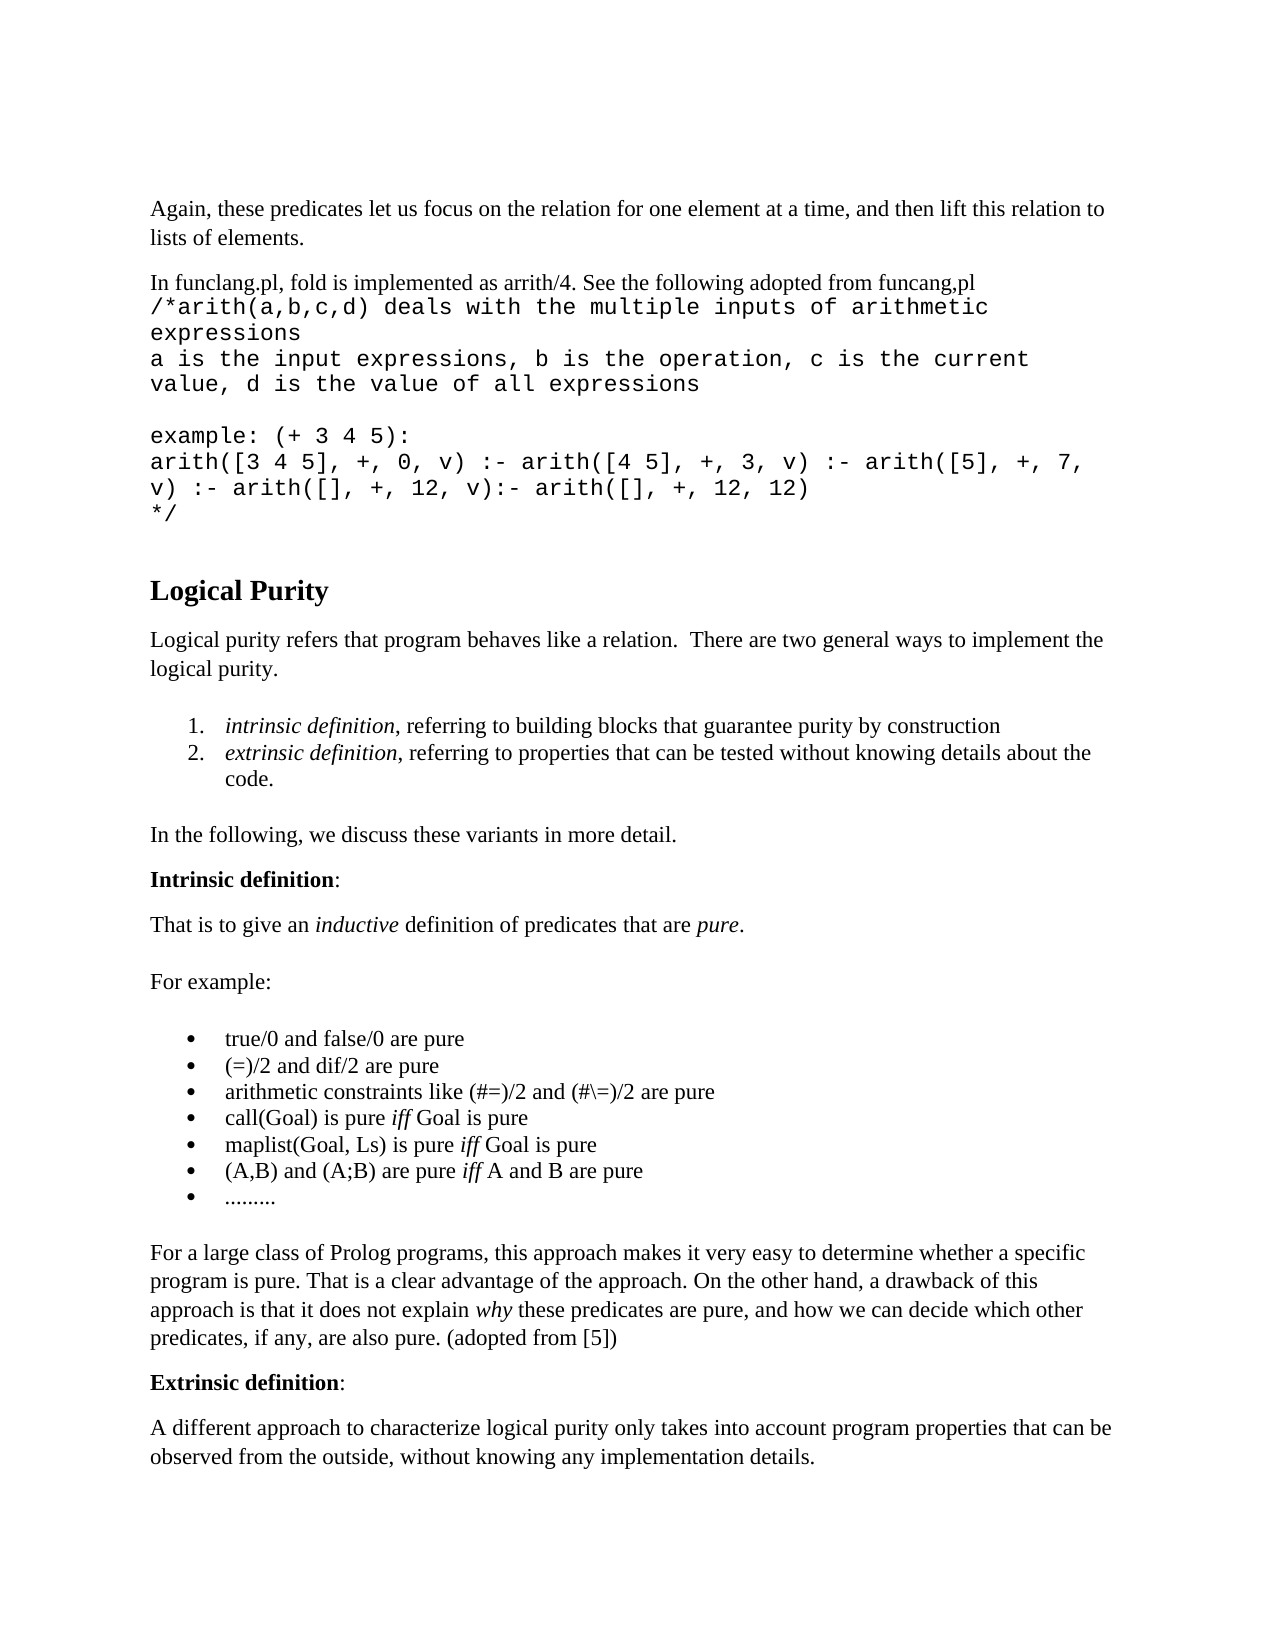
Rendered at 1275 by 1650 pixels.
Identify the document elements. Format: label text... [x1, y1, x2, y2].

list extrinsic definition, referring to properties that can be tested without knowing details about the code. [187, 739, 1125, 791]
text /*arith(a,b,c,d) deals with the multiple inputs of arithmetic expressions [150, 295, 1125, 347]
text arith([3 4 5], +, 0, v) :- arith([4 5], +, 3, v) :- arith([5], +, 7, v) :- arith([], +, 12, v):- arith([], +, 12, 12) [150, 451, 1125, 502]
text */ [150, 502, 1125, 528]
text In funclang.pl, fold is implemented as arrith/4. See the following adopted from funcang,pl [150, 269, 1125, 295]
list arithmetic constraints like (#=)/2 and (#\=)/2 are pure [187, 1078, 1125, 1104]
text Logical Purity [150, 573, 1125, 607]
list maplist(Goal, Ls) is pure iff Goal is pure [187, 1131, 1125, 1157]
text Extrinsic definition: [150, 1369, 1125, 1396]
text That is to give an inductive definition of predicates that are pure. For example: [150, 911, 1125, 994]
list ......... [187, 1183, 1125, 1210]
text Logical purity refers that program behaves like a relation. There are two general ways to implement the logical purity. [150, 626, 1125, 681]
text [150, 1414, 1125, 1469]
list (A,B) and (A;B) are pure iff A and B are pure [187, 1157, 1125, 1183]
text In the following, we discuss these variants in more detail. [150, 821, 1125, 847]
text For a large class of Prolog programs, this approach makes it very easy to determine whether a specific program is pure. That is a clear advantage of the approach. On the other hand, a drawback of this approach is that it does not explain why these predicates are pure, and how we can decide which other predicates, if any, are also pure. (adopted from [5]) [150, 1239, 1125, 1351]
list (=)/2 and dif/2 are pure [187, 1052, 1125, 1078]
text example: (+ 3 4 5): [150, 425, 1125, 451]
list intrinsic definition, referring to building blocks that guarantee purity by construction [187, 712, 1125, 739]
text a is the input expressions, b is the operation, c is the current value, d is the value of all expressions [150, 347, 1125, 399]
list call(Goal) is pure iff Goal is pure [187, 1104, 1125, 1131]
list true/0 and false/0 are pure [187, 1025, 1125, 1052]
text Again, these predicates let us focus on the relation for one element at a time, and then lift this relation to lists of elements. [150, 195, 1125, 250]
text Intrinsic definition: [150, 866, 1125, 892]
